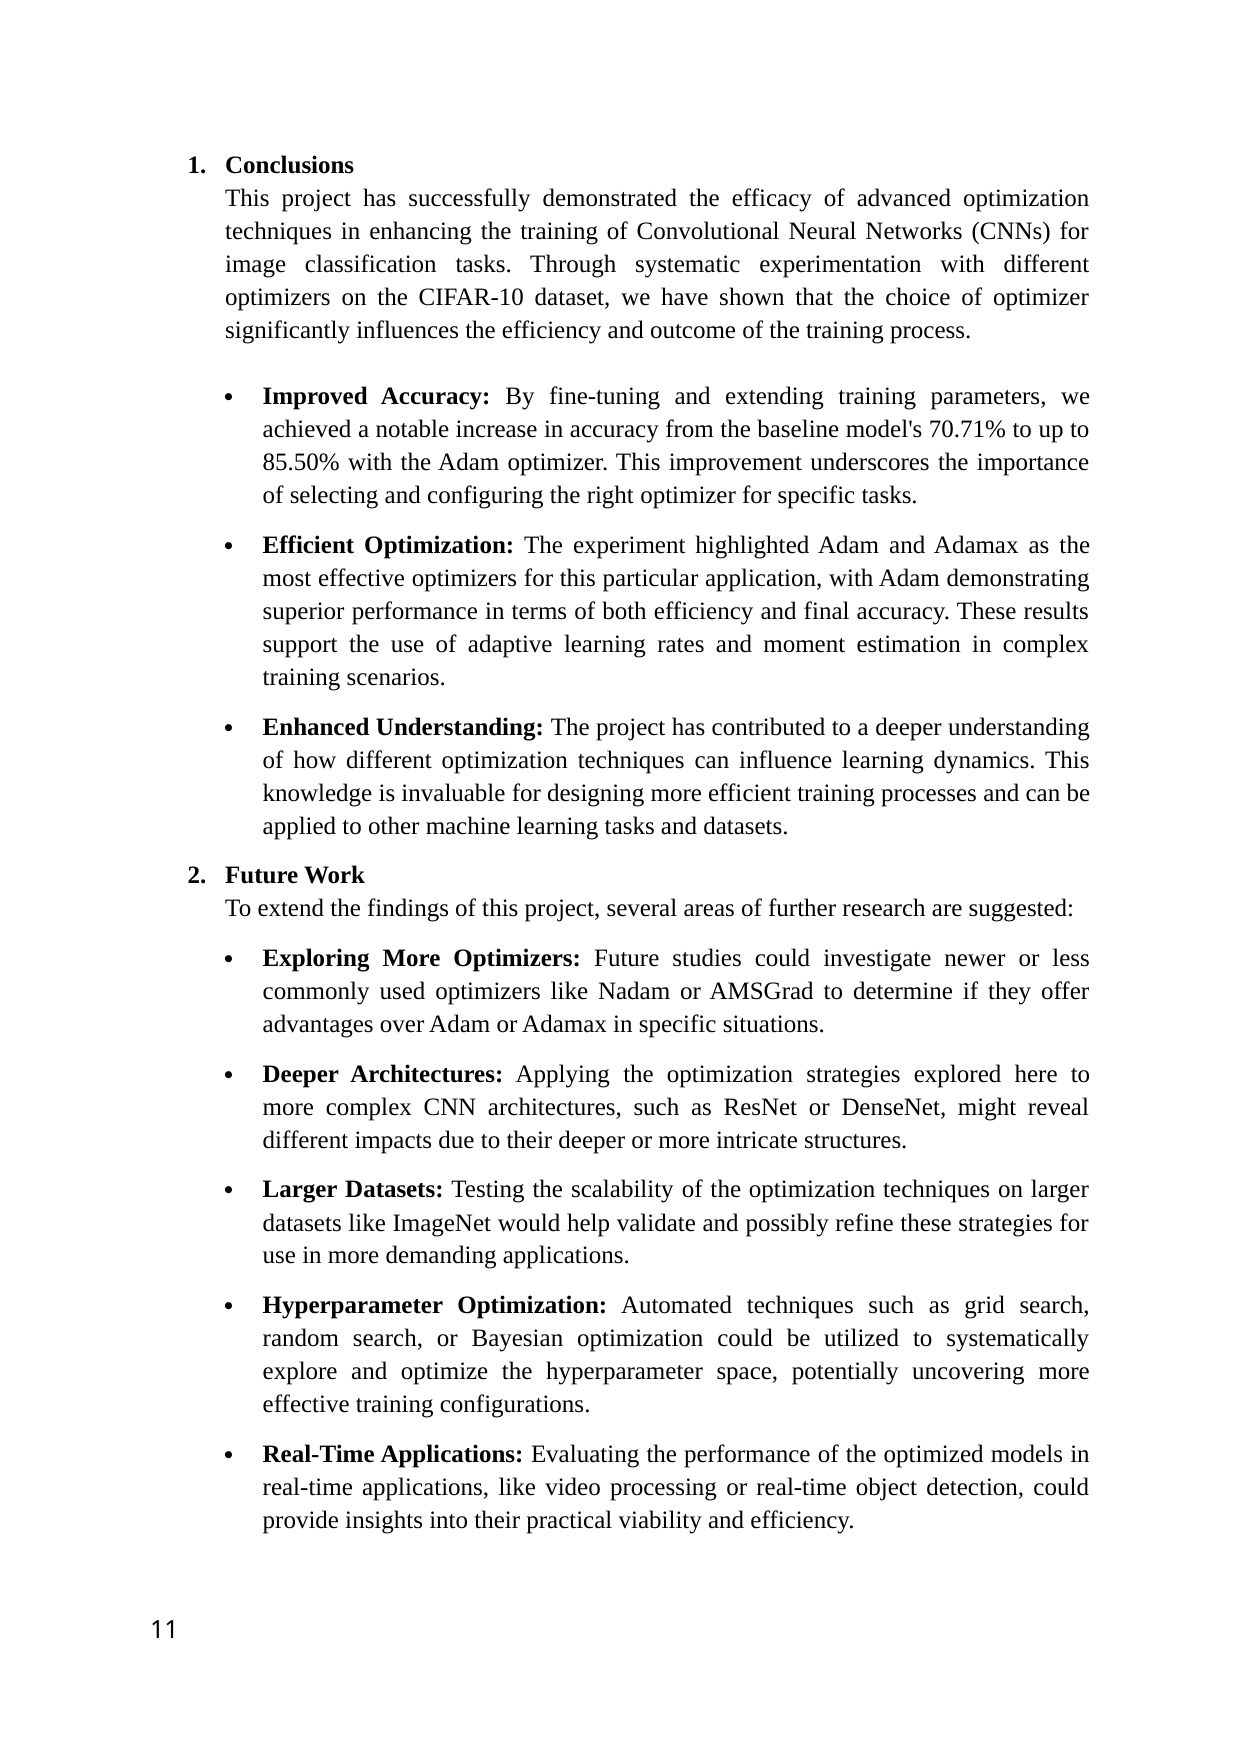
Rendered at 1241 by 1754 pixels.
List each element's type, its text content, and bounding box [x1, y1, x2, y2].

list To extend the findings of this project, several areas of further research are suggested: [225, 893, 1090, 922]
list Future Work [187, 860, 1090, 889]
list This project has successfully demonstrated the efficacy of advanced optimization techniques in enhancing the training of Convolutional Neural Networks (CNNs) for image classification tasks. Through systematic experimentation with different optimizers on the CIFAR-10 dataset, we have shown that the choice of optimizer significantly influences the efficiency and outcome of the training process. [225, 183, 1090, 344]
list Efficient Optimization: The experiment highlighted Adam and Adamax as the most effective optimizers for this particular application, with Adam demonstrating superior performance in terms of both efficiency and final accuracy. These results support the use of adaptive learning rates and moment estimation in complex training scenarios. [225, 530, 1090, 691]
list Conclusions [187, 150, 1090, 179]
list Deeper Architectures: Applying the optimization strategies explored here to more complex CNN architectures, such as ResNet or DenseNet, might reveal different impacts due to their deeper or more intricate structures. [225, 1059, 1090, 1154]
list Real-Time Applications: Evaluating the performance of the optimized models in real-time applications, like video processing or real-time object detection, could provide insights into their practical viability and efficiency. [225, 1439, 1090, 1534]
list Hyperparameter Optimization: Automated techniques such as grid search, random search, or Bayesian optimization could be utilized to systematically explore and optimize the hyperparameter space, potentially uncovering more effective training configurations. [225, 1290, 1090, 1418]
list Enhanced Understanding: The project has contributed to a deeper understanding of how different optimization techniques can influence learning dynamics. This knowledge is invaluable for designing more efficient training processes and can be applied to other machine learning tasks and datasets. [225, 712, 1090, 839]
list Larger Datasets: Testing the scalability of the optimization techniques on larger datasets like ImageNet would help validate and possibly refine these strategies for use in more demanding applications. [225, 1174, 1090, 1269]
list Improved Accuracy: By fine-tuning and extending training parameters, we achieved a notable increase in accuracy from the baseline model's 70.71% to up to 85.50% with the Adam optimizer. This improvement underscores the importance of selecting and configuring the right optimizer for specific tasks. [225, 381, 1090, 509]
list Exploring More Optimizers: Future studies could investigate newer or less commonly used optimizers like Nadam or AMSGrad to determine if they offer advantages over Adam or Adamax in specific situations. [225, 943, 1090, 1038]
